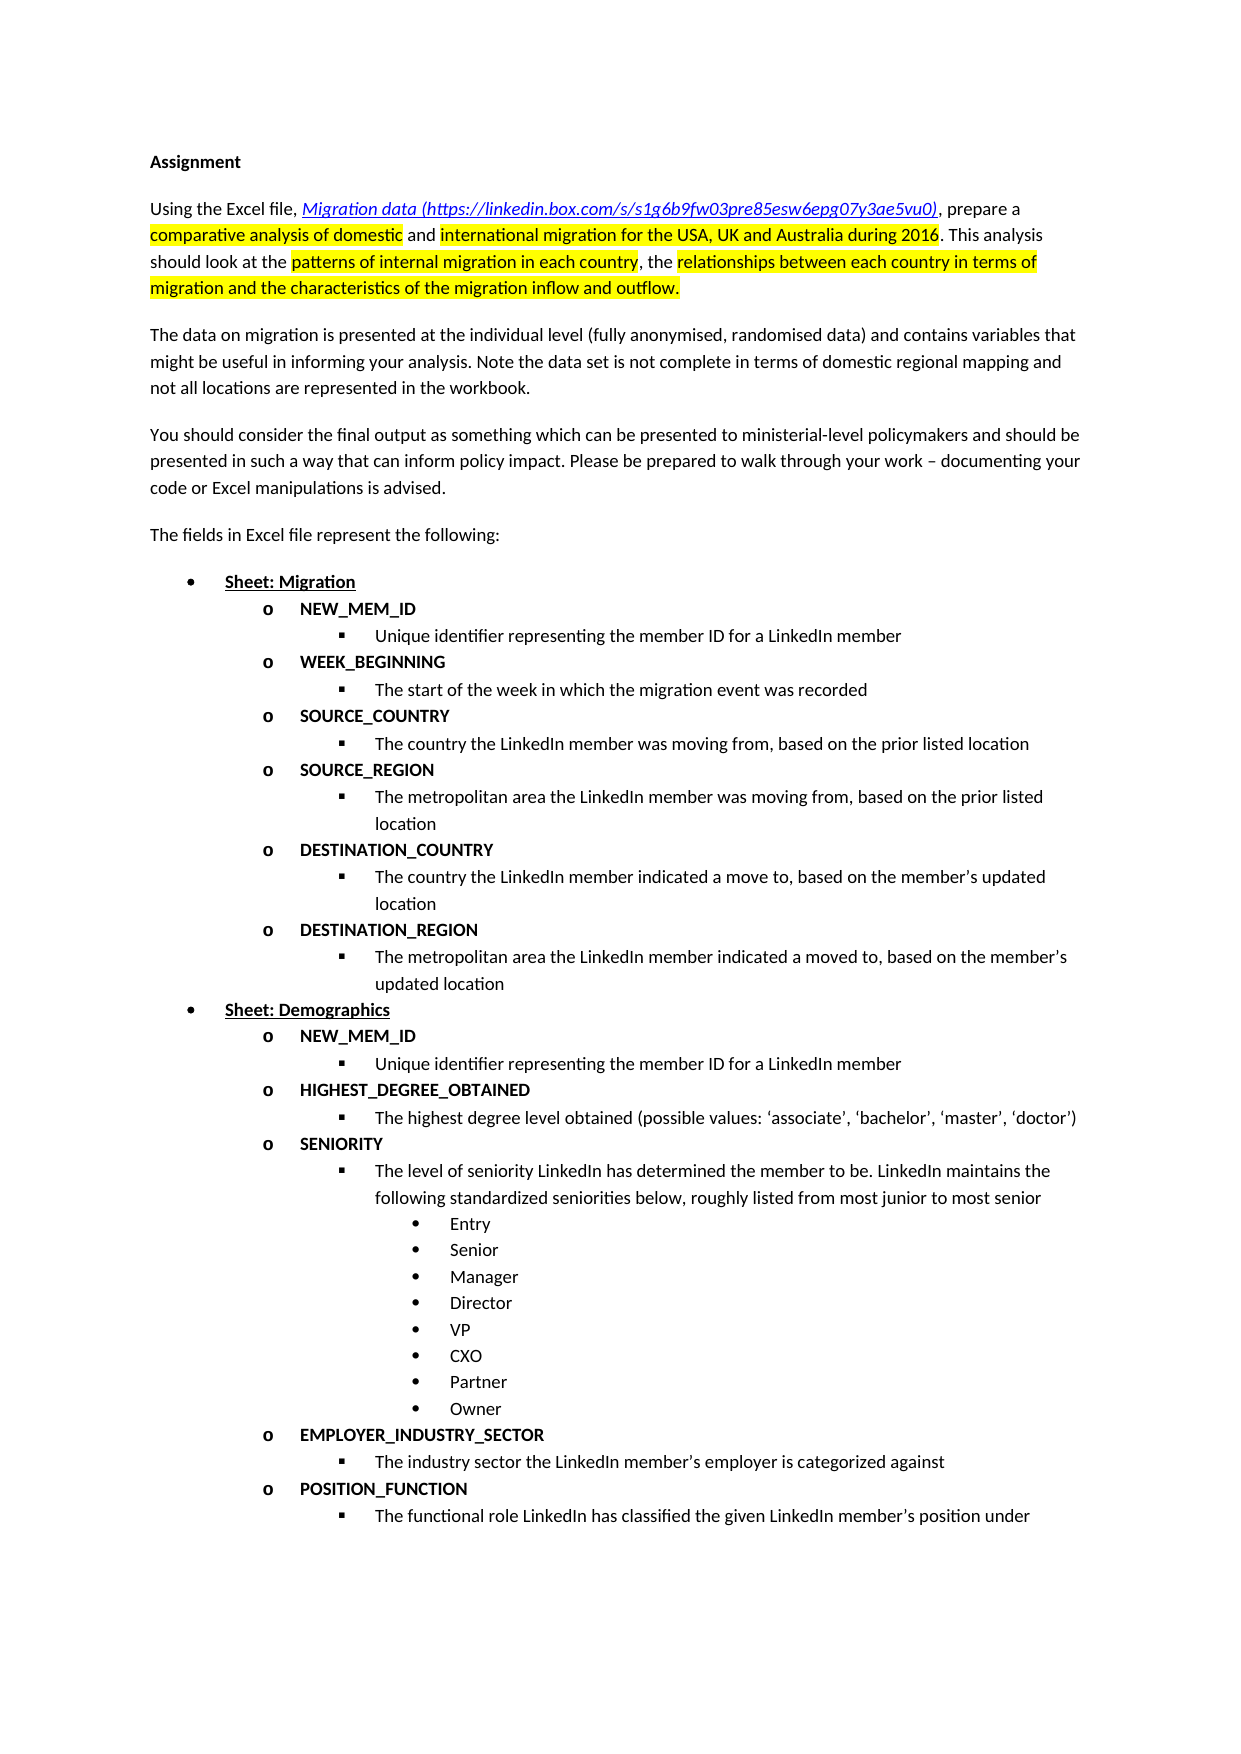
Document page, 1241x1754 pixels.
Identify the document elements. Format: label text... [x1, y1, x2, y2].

list The level of seniority LinkedIn has determined the member to be. LinkedIn maintains the following standardized seniorities below, roughly listed from most junior to most senior [337, 1159, 1090, 1209]
list Partner [412, 1370, 1090, 1393]
text The data on migration is presented at the individual level (fully anonymised, randomised data) and contains variables that might be useful in informing your analysis. Note the data set is not complete in terms of domestic regional mapping and not all locations are represented in the workbook. [150, 323, 1090, 399]
list Unique identifier representing the member ID for a LinkedIn member [337, 624, 1090, 647]
list Owner [412, 1397, 1090, 1420]
list HIGHEST_DEGREE_OBTAINED [262, 1078, 1090, 1102]
list Director [412, 1291, 1090, 1314]
list CXO [412, 1344, 1090, 1367]
list Sheet: Demographics [187, 998, 1090, 1021]
list DESTINATION_COUNTRY [262, 838, 1090, 862]
list VP [412, 1318, 1090, 1341]
list The functional role LinkedIn has classified the given LinkedIn member’s position under [337, 1504, 1090, 1527]
list The country the LinkedIn member was moving from, based on the prior listed location [337, 732, 1090, 754]
list The industry sector the LinkedIn member’s employer is categorized against [337, 1451, 1090, 1473]
list The metropolitan area the LinkedIn member was moving from, based on the prior listed location [337, 785, 1090, 835]
text You should consider the final output as something which can be presented to ministerial-level policymakers and should be presented in such a way that can inform policy impact. Please be prepared to walk through your work – documenting your code or Excel manipulations is advised. [150, 423, 1090, 499]
list WEEK_BEGINNING [262, 651, 1090, 674]
list EMPLOYER_INDUSTRY_SECTOR [262, 1423, 1090, 1447]
list SENIORITY [262, 1132, 1090, 1156]
list SOURCE_REGION [262, 758, 1090, 782]
text Assignment [150, 150, 1090, 173]
list Senior [412, 1239, 1090, 1262]
list DESTINATION_REGION [262, 918, 1090, 942]
list NEW_MEM_ID [262, 597, 1090, 621]
text The fields in Excel file represent the following: [150, 523, 1090, 546]
list SOURCE_COUNTRY [262, 704, 1090, 728]
list Sheet: Migration [187, 570, 1090, 593]
list Unique identifier representing the member ID for a LinkedIn member [337, 1052, 1090, 1075]
list Entry [412, 1212, 1090, 1235]
list The metropolitan area the LinkedIn member indicated a moved to, based on the member’s updated location [337, 946, 1090, 995]
list NEW_MEM_ID [262, 1025, 1090, 1048]
list The start of the week in which the migration event was recorded [337, 678, 1090, 701]
list POSITION_FUNCTION [262, 1477, 1090, 1501]
text Using the Excel file, Migration data (https://linkedin.box.com/s/s1g6b9fw03pre85esw6epg07y3ae5vu0), prepare a comparative analysis of domestic and international migration for the USA, UK and Australia during 2016. This analysis should look at the patterns of internal migration in each country, the relationships between each country in terms of migration and the characteristics of the migration inflow and outflow. [150, 197, 1090, 299]
list The country the LinkedIn member indicated a move to, based on the member’s updated location [337, 866, 1090, 915]
list The highest degree level obtained (possible values: ‘associate’, ‘bachelor’, ‘master’, ‘doctor’) [337, 1106, 1090, 1129]
list Manager [412, 1265, 1090, 1288]
